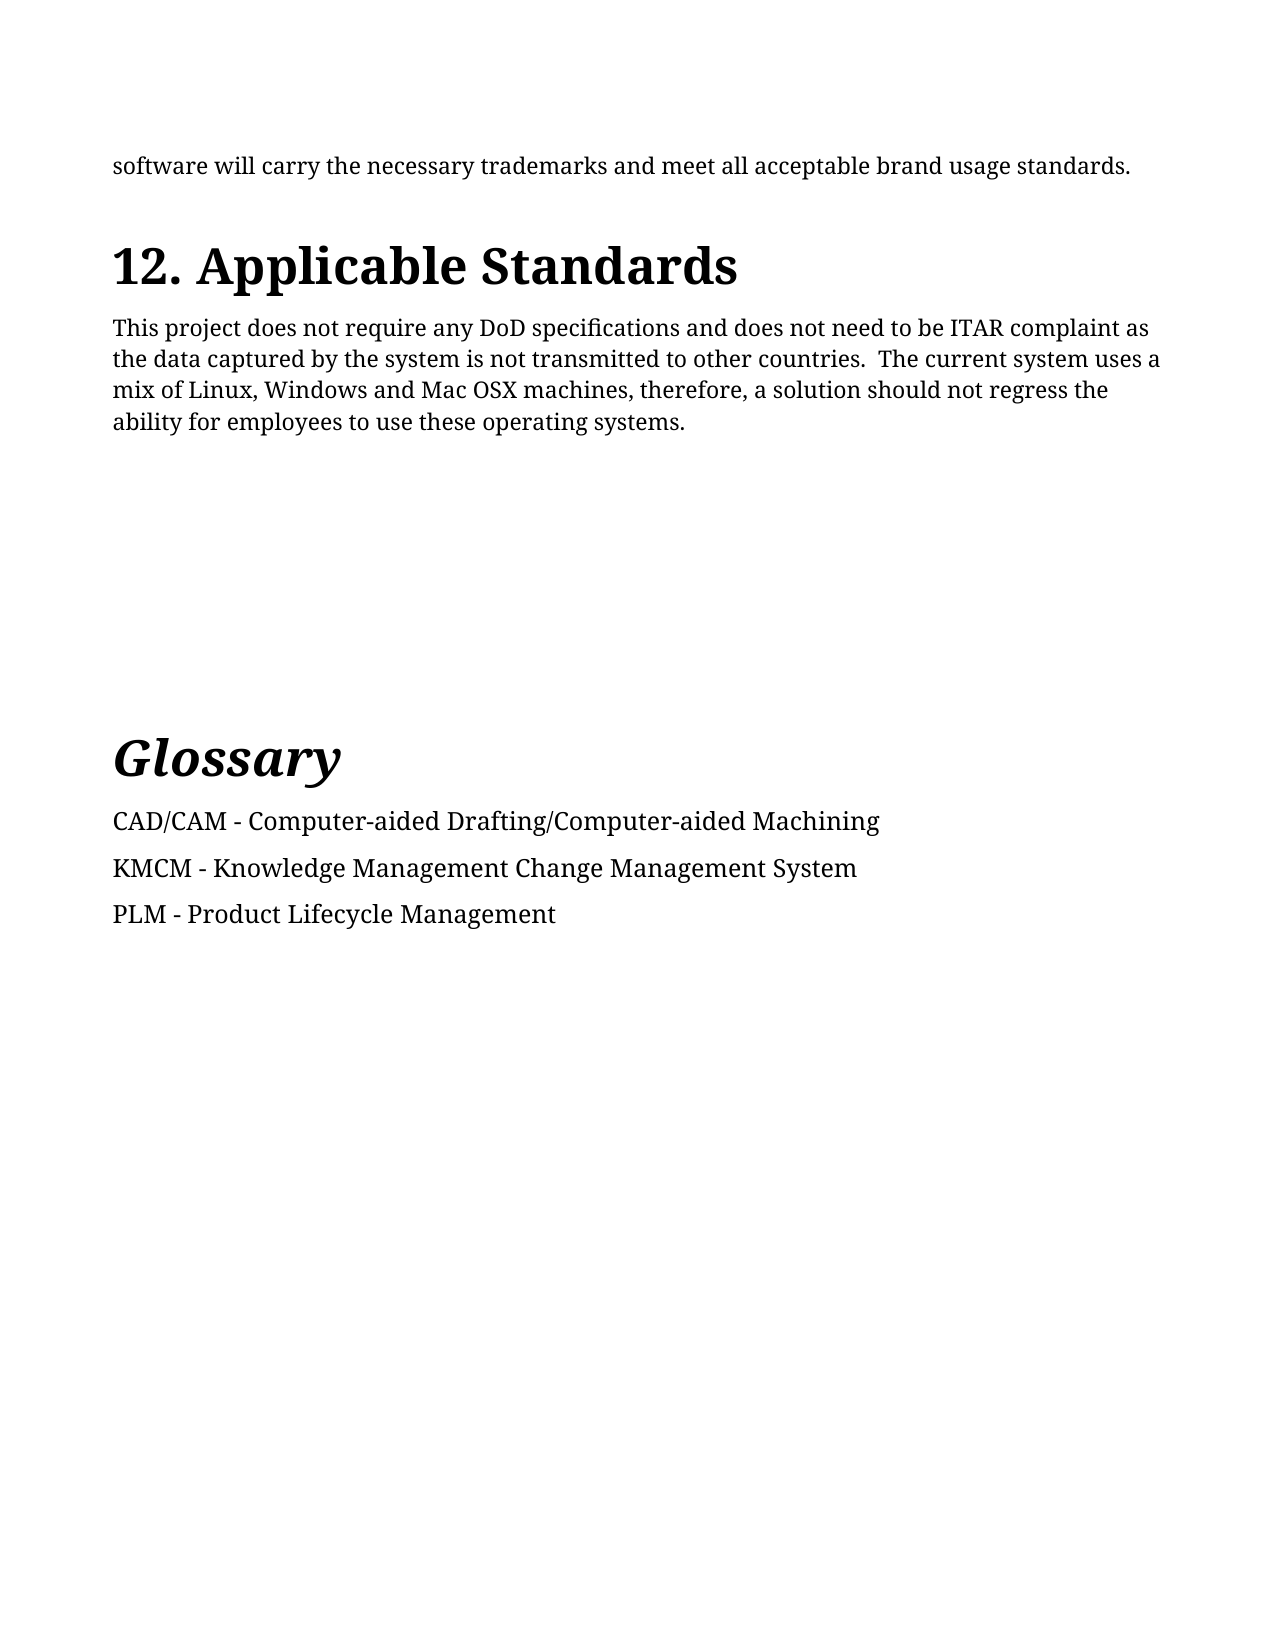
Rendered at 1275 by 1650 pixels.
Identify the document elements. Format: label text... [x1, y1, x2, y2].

text CAD/CAM - Computer-aided Drafting/Computer-aided Machining [112, 804, 1162, 838]
text This project does not require any DoD specifications and does not need to be ITAR complaint as the data captured by the system is not transmitted to other countries. The current system uses a mix of Linux, Windows and Mac OSX machines, therefore, a solution should not regress the ability for employees to use these operating systems. [112, 312, 1162, 437]
text KMCM - Knowledge Management Change Management System [112, 850, 1162, 884]
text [112, 150, 1162, 181]
subtitle Glossary [112, 723, 1162, 791]
text PLM - Product Lifecycle Management [112, 897, 1162, 931]
subtitle 12. Applicable Standards [112, 231, 1162, 299]
